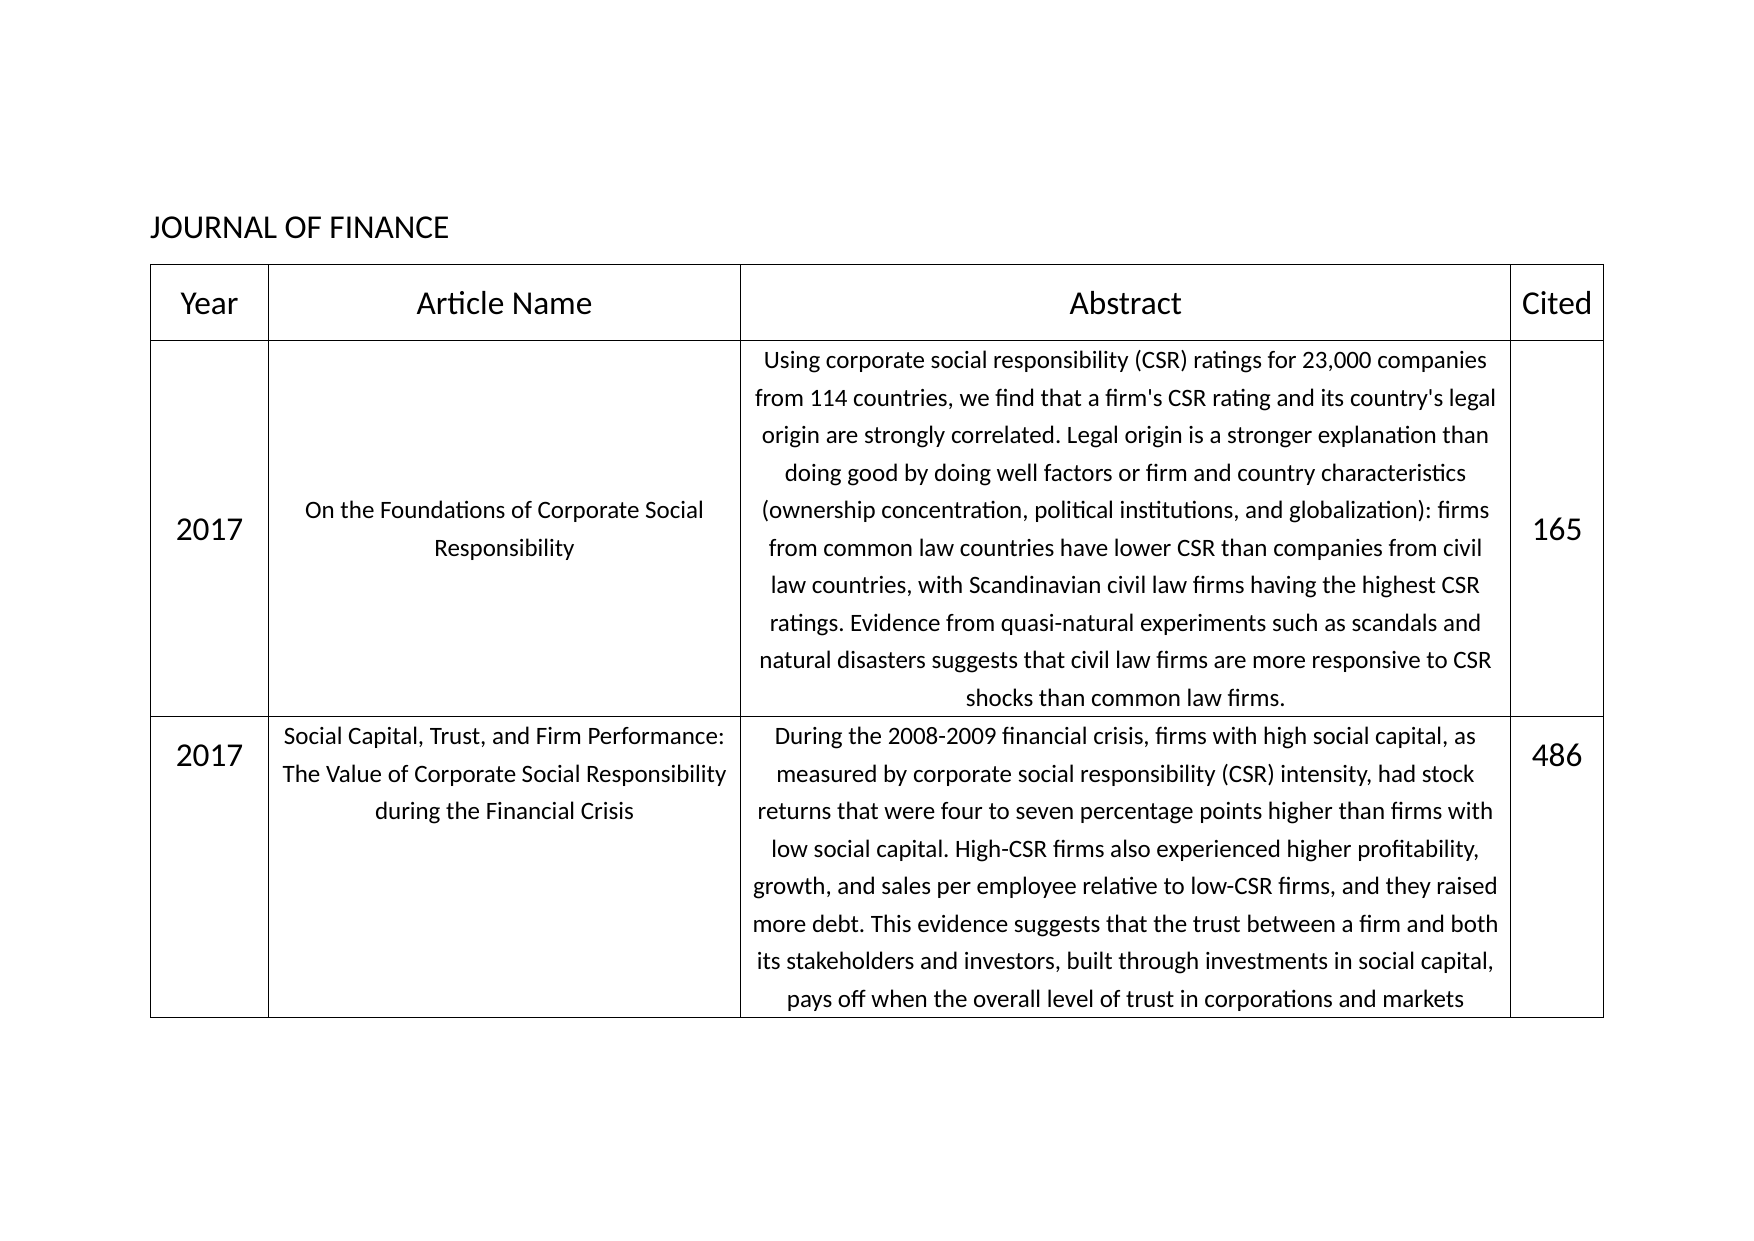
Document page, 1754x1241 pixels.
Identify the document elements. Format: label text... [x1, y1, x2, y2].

text JOURNAL OF FINANCE [150, 189, 1604, 264]
table_cell 486 [1511, 717, 1603, 1017]
table_header Year [151, 265, 268, 340]
table_header Article Name [269, 265, 740, 340]
table_cell 165 [1511, 341, 1603, 716]
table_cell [269, 717, 740, 1017]
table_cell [741, 717, 1510, 1017]
table_cell Using corporate social responsibility (CSR) ratings for 23,000 companies from 114 countries, we find that a firm's CSR rating and its country's legal origin are strongly correlated. Legal origin is a stronger explanation than doing good by doing well factors or firm and country characteristics (ownership concentration, political institutions, and globalization): firms from common law countries have lower CSR than companies from civil law countries, with Scandinavian civil law firms having the highest CSR ratings. Evidence from quasi-natural experiments such as scandals and natural disasters suggests that civil law firms are more responsive to CSR shocks than common law firms. [741, 341, 1510, 716]
table_cell 2017 [151, 341, 268, 716]
table_cell On the Foundations of Corporate Social Responsibility [269, 341, 740, 716]
table_header Cited [1511, 265, 1603, 340]
table_cell 2017 [151, 717, 268, 1017]
table_header Abstract [741, 265, 1510, 340]
